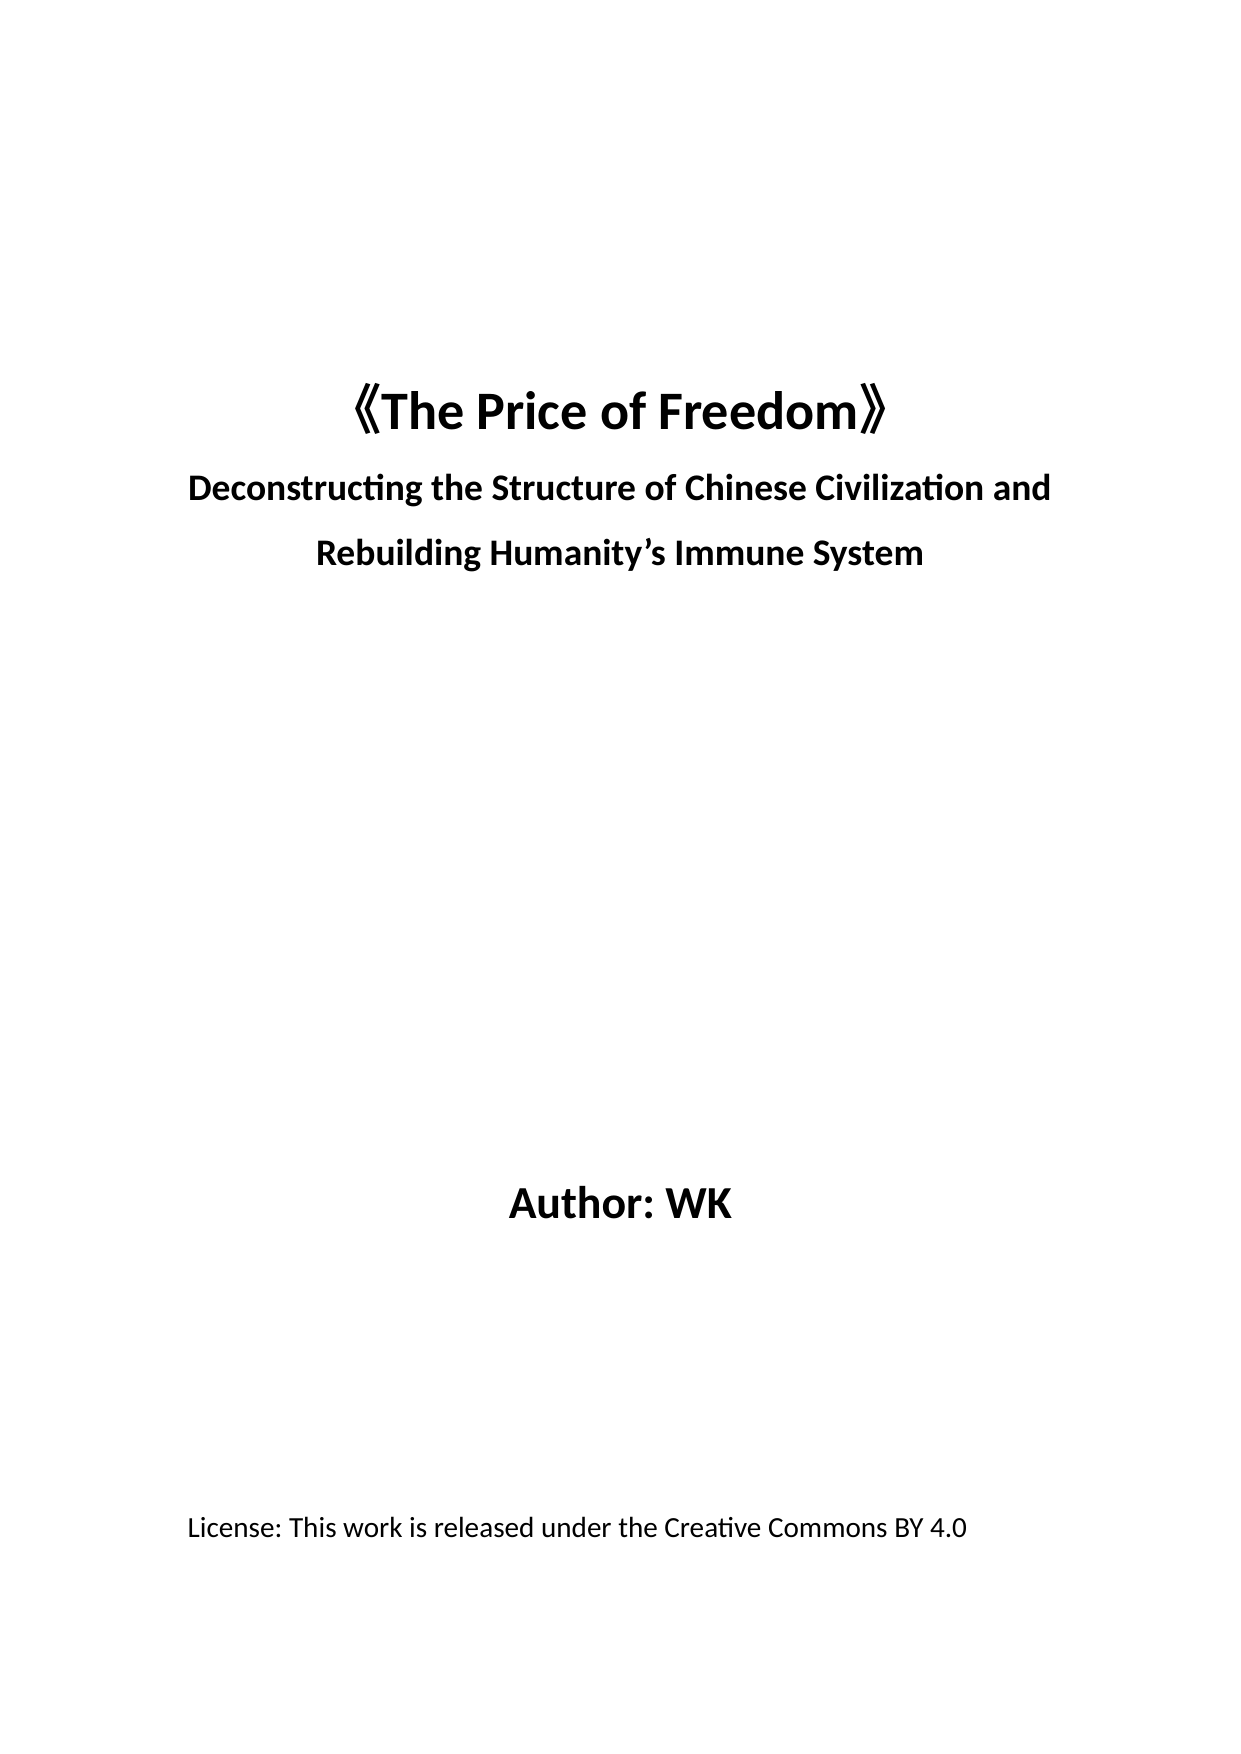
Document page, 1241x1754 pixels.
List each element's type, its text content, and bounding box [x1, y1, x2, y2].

text Author: WK [187, 1169, 1053, 1234]
text Deconstructing the Structure of Chinese Civilization and Rebuilding Humanity’s Immune System [187, 454, 1053, 584]
text 《The Price of Freedom》 [187, 357, 1053, 454]
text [187, 1494, 1053, 1559]
